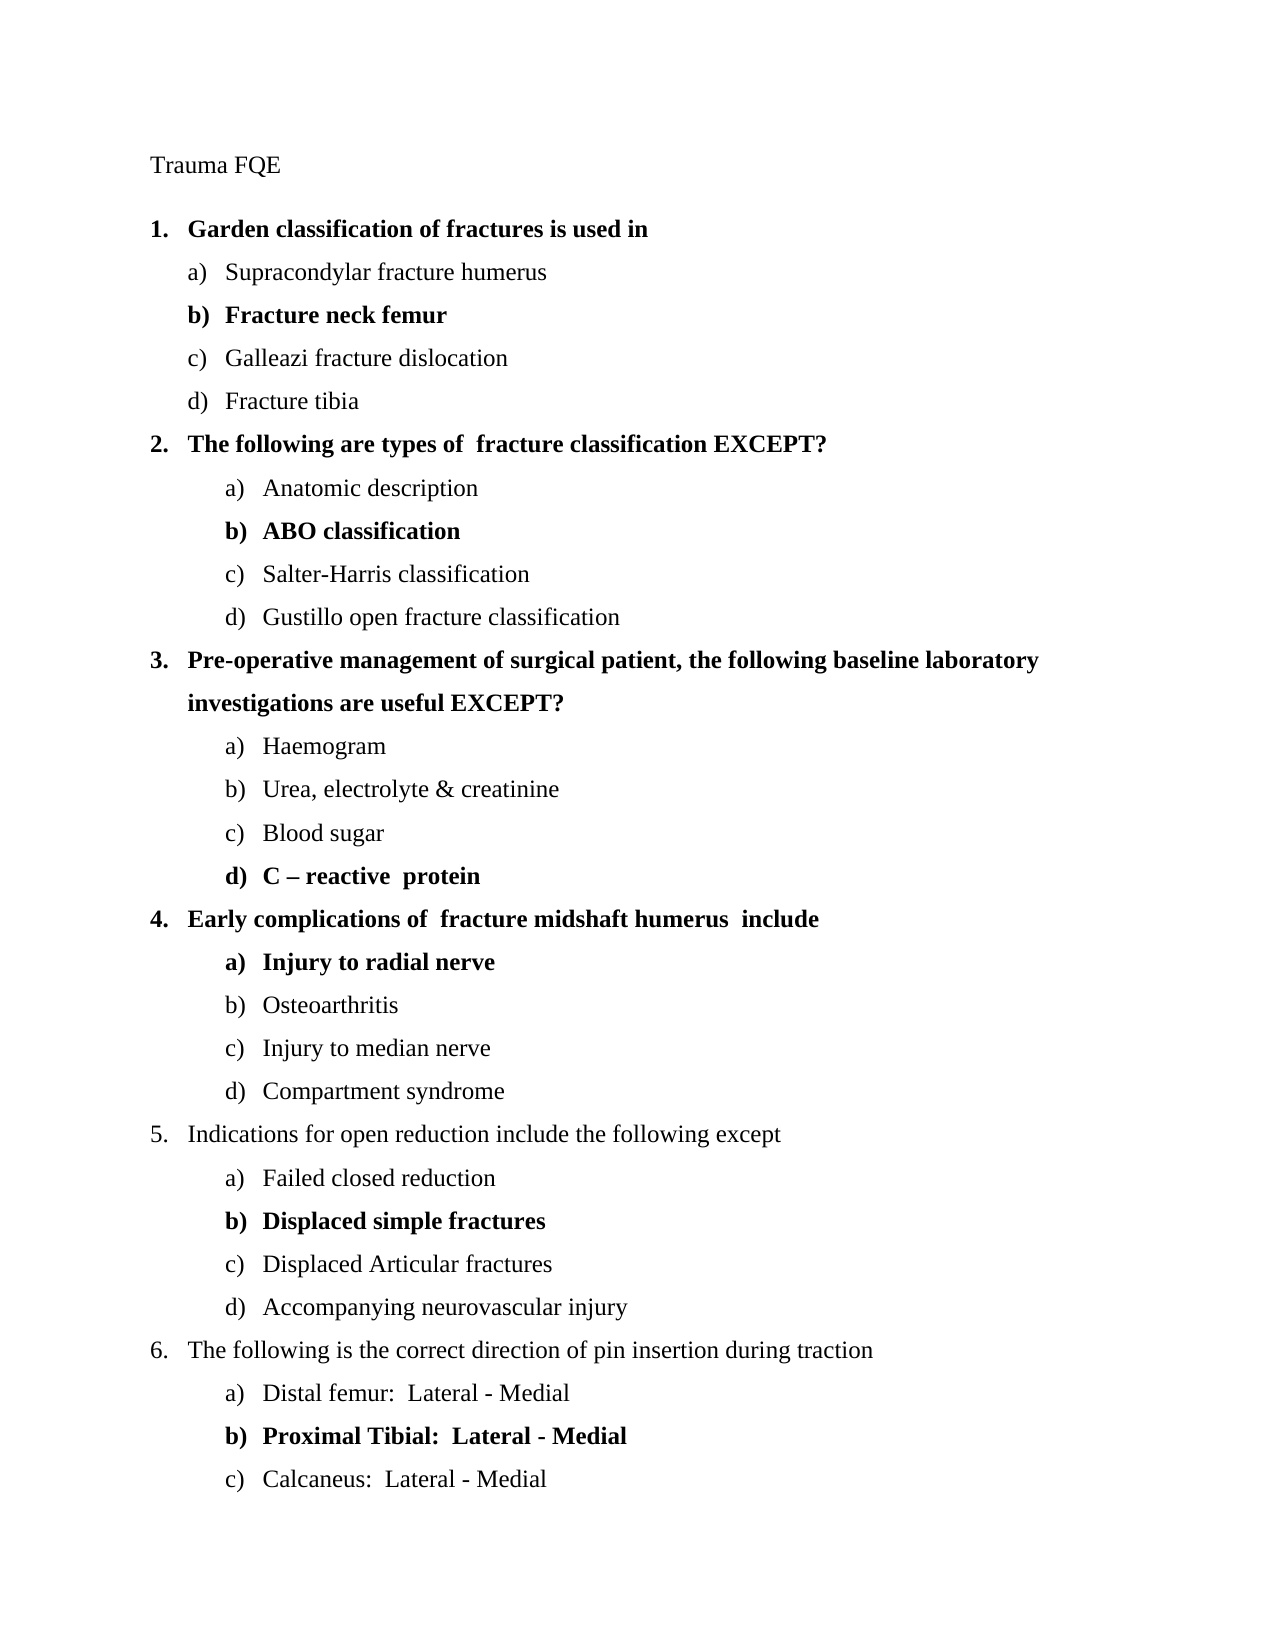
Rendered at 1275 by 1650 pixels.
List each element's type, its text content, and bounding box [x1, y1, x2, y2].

list Calcaneus: Lateral - Medial [225, 1464, 1125, 1493]
list Fracture neck femur [187, 300, 1125, 329]
list Salter-Harris classification [225, 559, 1125, 588]
list Distal femur: Lateral - Medial [225, 1378, 1125, 1407]
list Displaced Articular fractures [225, 1249, 1125, 1278]
list Anatomic description [225, 473, 1125, 501]
text Trauma FQE [150, 150, 1125, 179]
list C – reactive protein [225, 861, 1125, 889]
list Pre-operative management of surgical patient, the following baseline laboratory investigations are useful EXCEPT? [150, 645, 1125, 717]
list Accompanying neurovascular injury [225, 1292, 1125, 1321]
list Injury to radial nerve [225, 947, 1125, 976]
list Proximal Tibial: Lateral - Medial [225, 1421, 1125, 1450]
list Injury to median nerve [225, 1033, 1125, 1062]
list Compartment syndrome [225, 1076, 1125, 1105]
list Supracondylar fracture humerus [187, 257, 1125, 286]
list Fracture tibia [187, 386, 1125, 415]
list Osteoarthritis [225, 990, 1125, 1019]
list Blood sugar [225, 818, 1125, 846]
list Gustillo open fracture classification [225, 602, 1125, 631]
list ABO classification [225, 516, 1125, 544]
list Displaced simple fractures [225, 1206, 1125, 1234]
list The following is the correct direction of pin insertion during traction [150, 1335, 1125, 1364]
list Failed closed reduction [225, 1163, 1125, 1191]
list Galleazi fracture dislocation [187, 343, 1125, 372]
list Haemogram [225, 731, 1125, 760]
list Garden classification of fractures is used in [150, 214, 1125, 243]
list Urea, electrolyte & creatinine [225, 774, 1125, 803]
list Indications for open reduction include the following except [150, 1119, 1125, 1148]
list The following are types of fracture classification EXCEPT? [150, 429, 1125, 458]
list Early complications of fracture midshaft humerus include [150, 904, 1125, 933]
